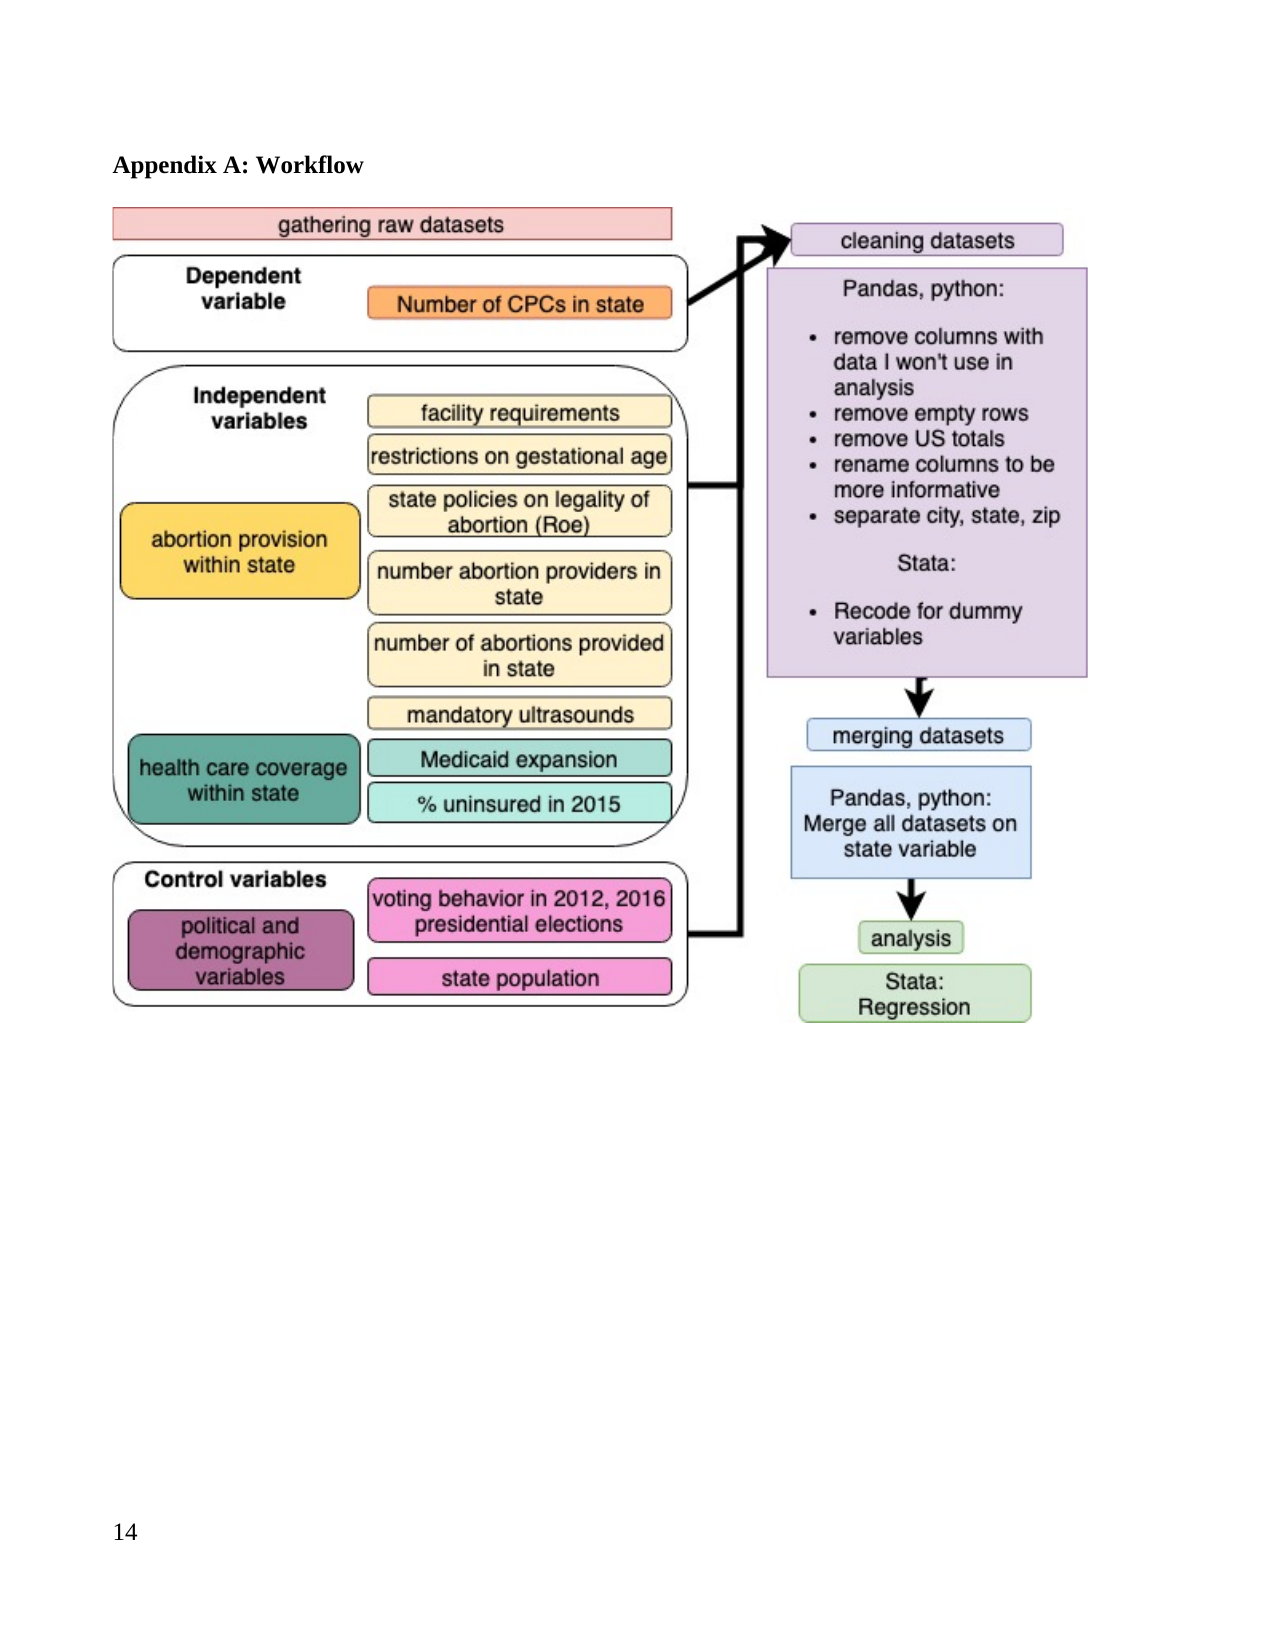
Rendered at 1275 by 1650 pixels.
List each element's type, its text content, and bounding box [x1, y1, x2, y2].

picture [112, 207, 1088, 1023]
text Appendix A: Workflow [112, 150, 1162, 179]
